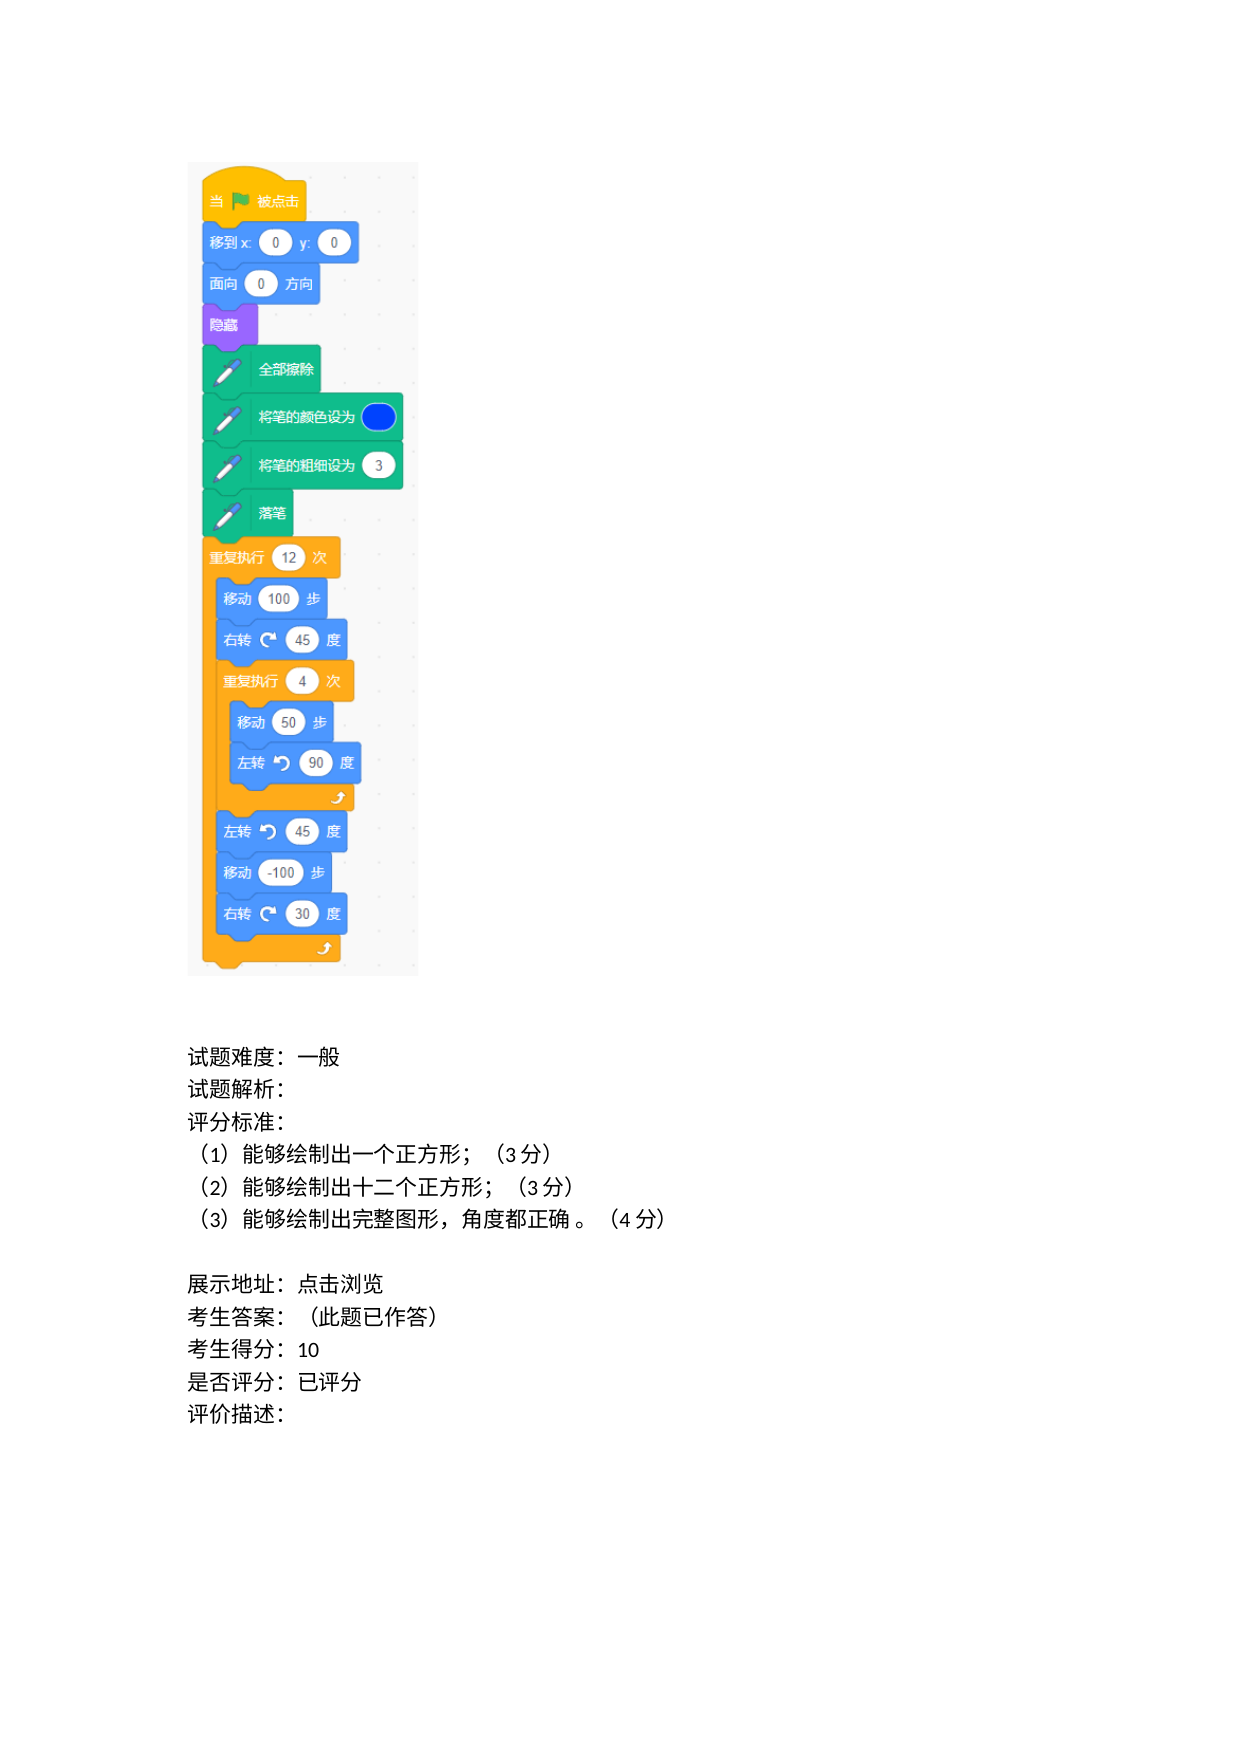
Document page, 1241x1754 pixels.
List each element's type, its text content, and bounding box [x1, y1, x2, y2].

text （3）能够绘制出完整图形，角度都正确 。（4分） [187, 1202, 1053, 1234]
text 评价描述： [187, 1397, 1053, 1429]
text 考生答案：（此题已作答） [187, 1299, 1053, 1332]
text （2）能够绘制出十二个正方形；（3分） [187, 1169, 1053, 1202]
text 试题难度：一般 [187, 1039, 1053, 1072]
text 试题解析： [187, 1072, 1053, 1104]
text 是否评分：已评分 [187, 1364, 1053, 1397]
picture [187, 162, 419, 976]
text 考生得分：10 [187, 1332, 1053, 1364]
text （1）能够绘制出一个正方形；（3分） [187, 1137, 1053, 1169]
text 展示地址：点击浏览 [187, 1267, 1053, 1299]
text 评分标准： [187, 1104, 1053, 1137]
